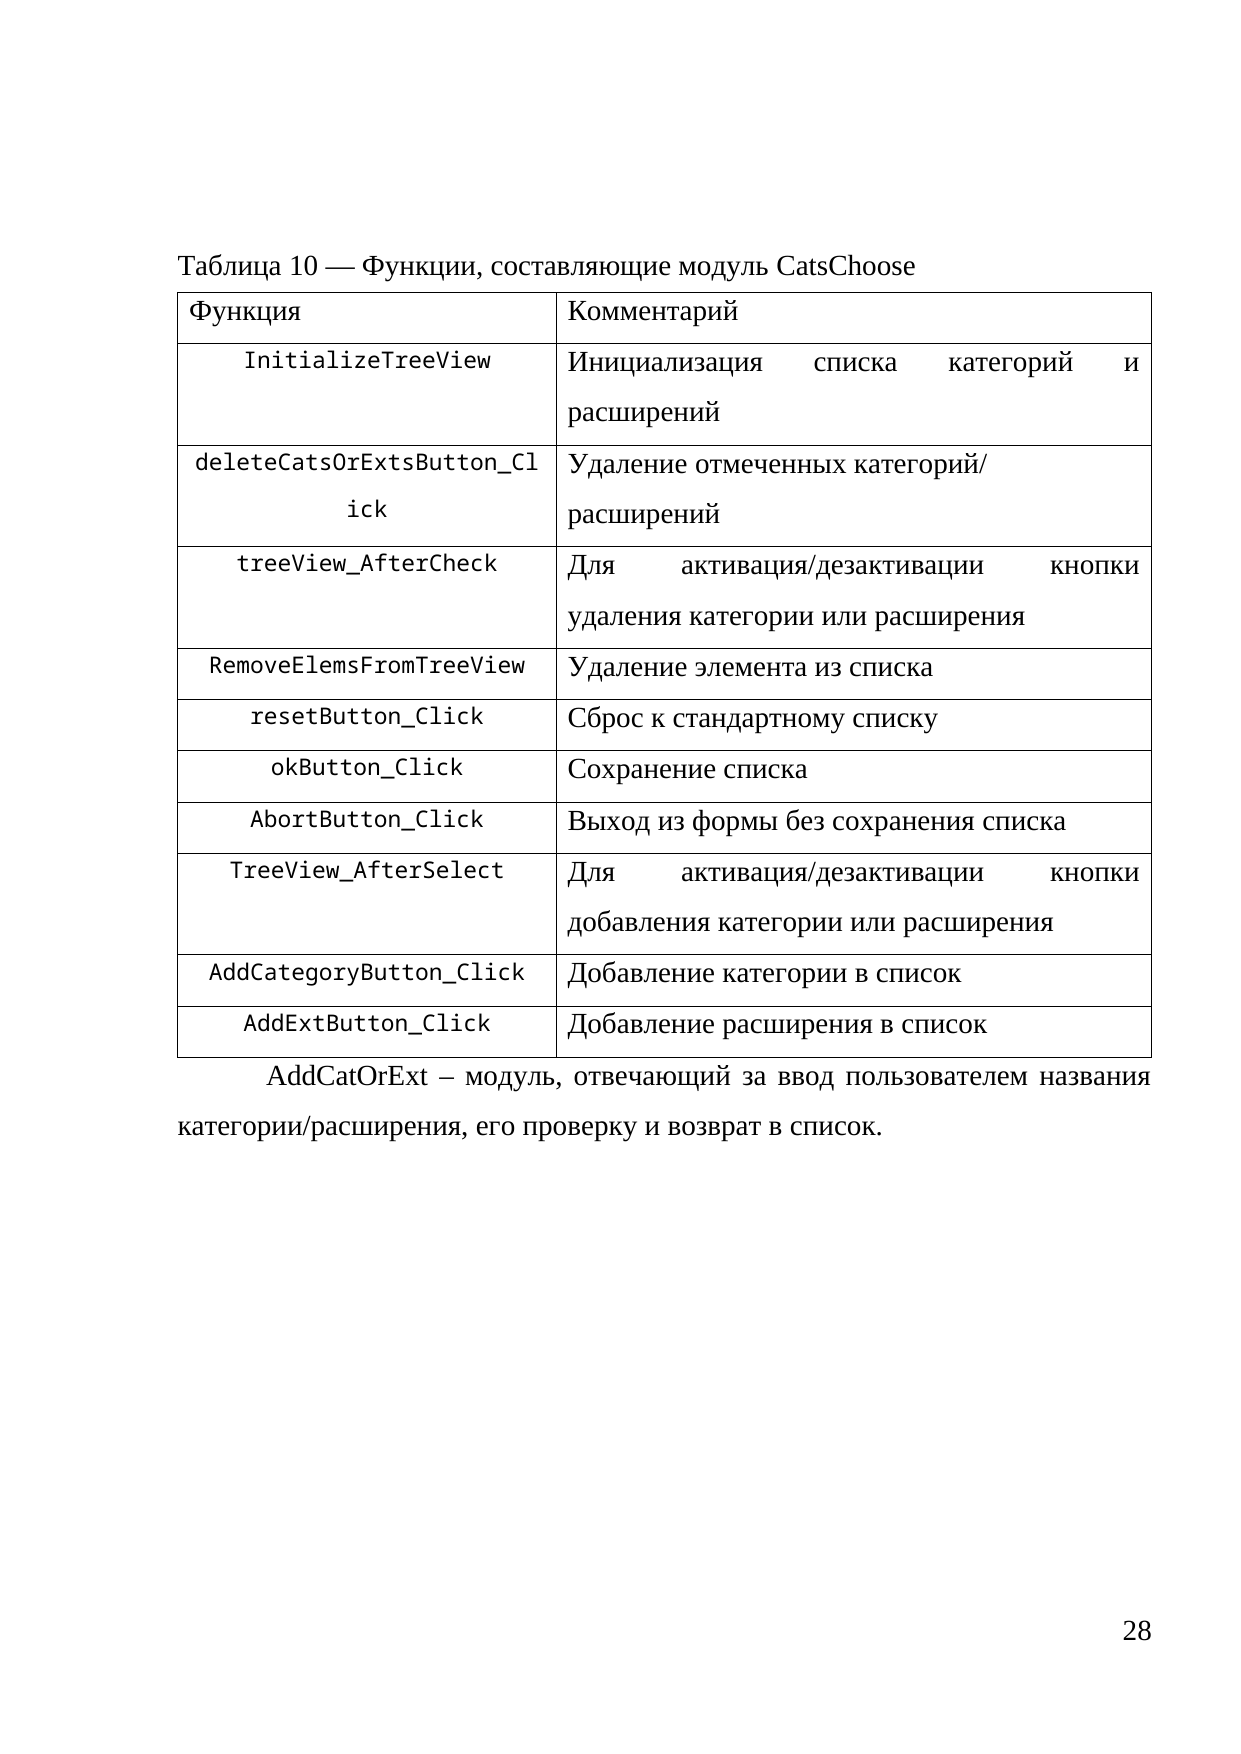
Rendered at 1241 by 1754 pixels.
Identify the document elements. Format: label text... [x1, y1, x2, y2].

table_cell Удаление отмеченных категорий/расширений [557, 446, 1151, 546]
table_cell okButton_Click [178, 751, 556, 802]
table_cell Удаление элемента из списка [557, 649, 1151, 699]
table_cell treeView_AfterCheck [178, 547, 556, 648]
table_cell Сохранение списка [557, 751, 1151, 802]
table_cell Для активация/дезактивации кнопки удаления категории или расширения [557, 547, 1151, 648]
table_cell RemoveElemsFromTreeView [178, 649, 556, 699]
table_cell AddExtButton_Click [178, 1007, 556, 1057]
text Таблица 10 — Функции, составляющие модуль CatsChoose [177, 248, 1152, 282]
text AddCatOrExt – модуль, отвечающий за ввод пользователем названия категории/расширения, его проверку и возврат в список. [177, 1058, 1152, 1142]
table_cell InitializeTreeView [178, 344, 556, 445]
table_cell resetButton_Click [178, 700, 556, 750]
table_cell Для активация/дезактивации кнопки добавления категории или расширения [557, 854, 1151, 954]
table_cell Инициализация списка категорий и расширений [557, 344, 1151, 445]
table_cell Выход из формы без сохранения списка [557, 803, 1151, 853]
table_cell TreeView_AfterSelect [178, 854, 556, 954]
table_cell AddCategoryButton_Click [178, 955, 556, 1006]
table_header Комментарий [557, 293, 1151, 343]
table_cell Добавление расширения в список [557, 1007, 1151, 1057]
table_header Функция [178, 293, 556, 343]
table_cell Добавление категории в список [557, 955, 1151, 1006]
table_cell deleteCatsOrExtsButton_Click [178, 446, 556, 546]
table_cell AbortButton_Click [178, 803, 556, 853]
table_cell Сброс к стандартному списку [557, 700, 1151, 750]
